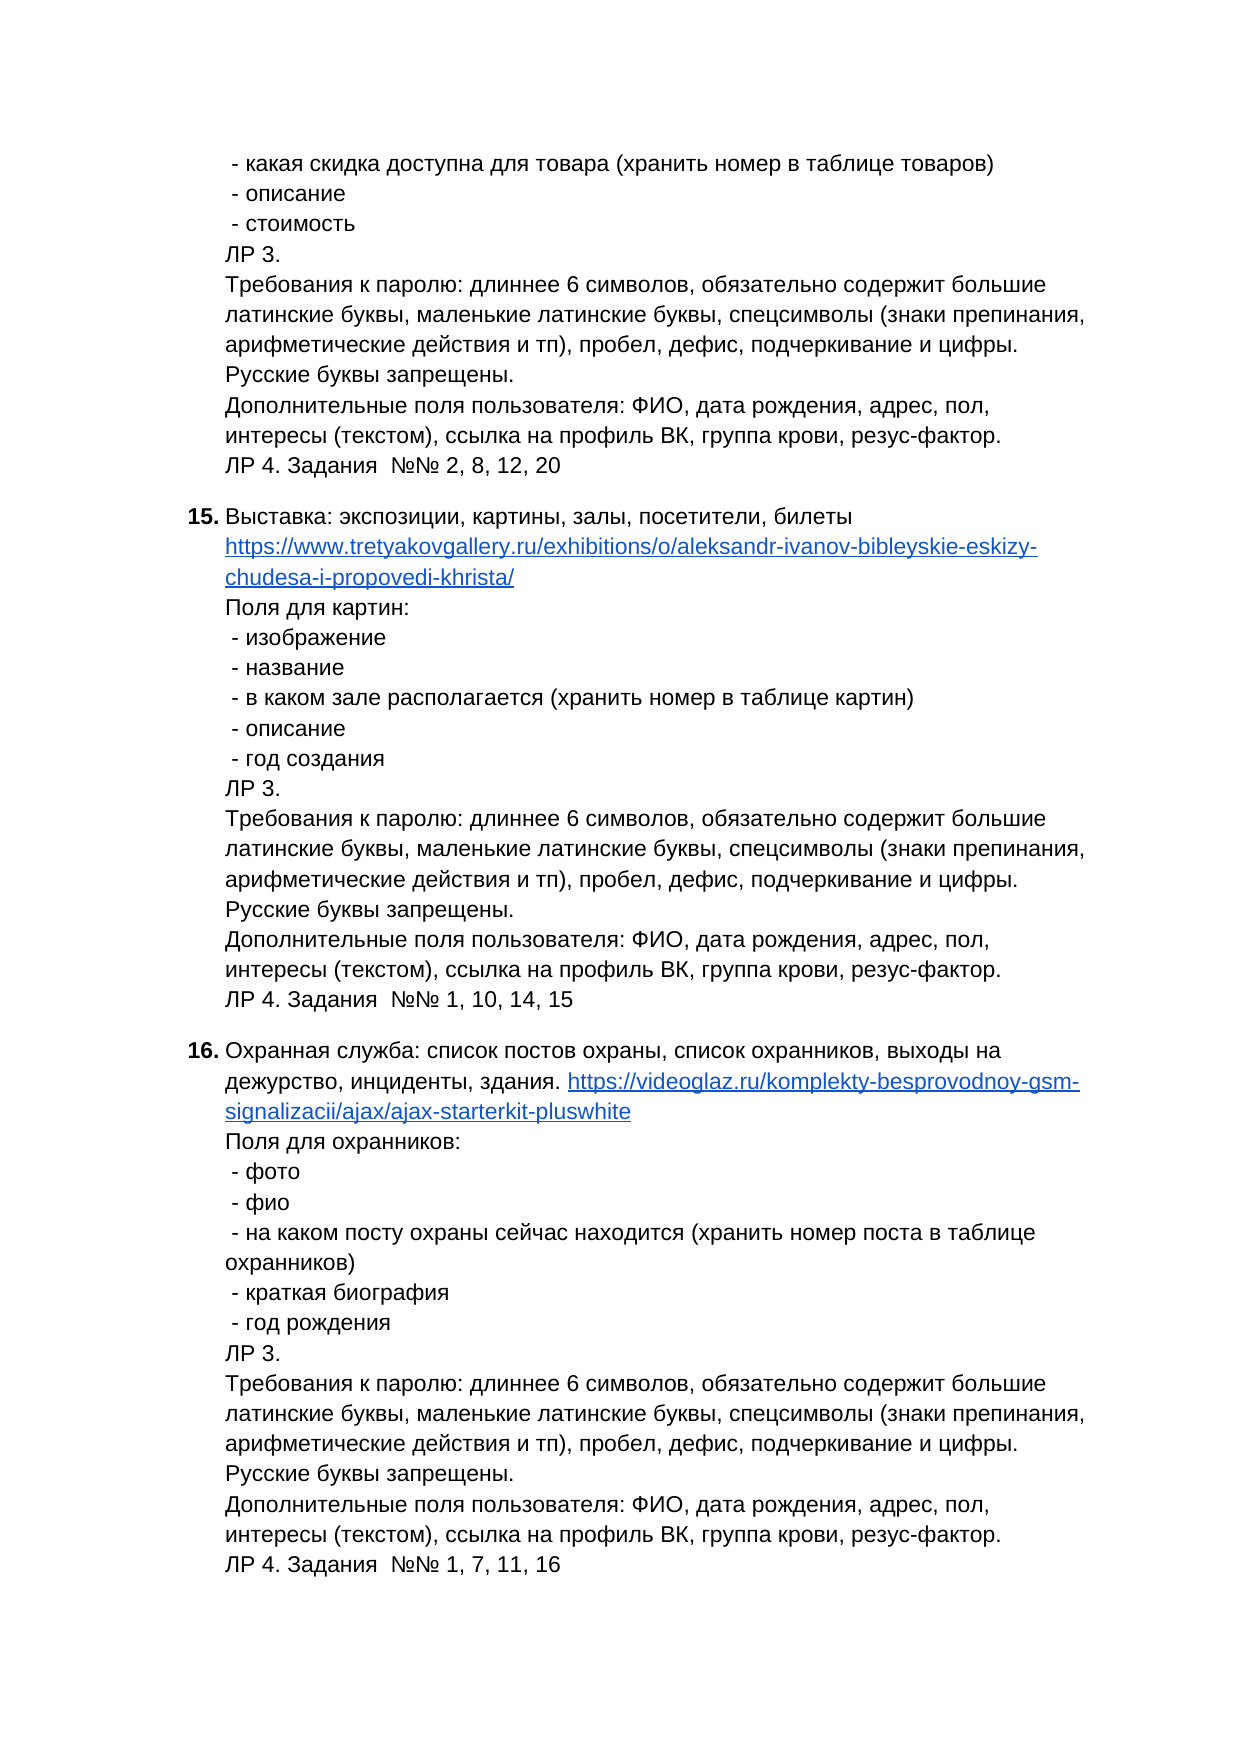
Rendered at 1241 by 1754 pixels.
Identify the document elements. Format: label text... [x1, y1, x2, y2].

list Охранная служба: список постов охраны, список охранников, выходы на дежурство, инциденты, здания. https://videoglaz.ru/komplekty-besprovodnoy-gsm-signalizacii/ajax/ajax-starterkit-pluswhite Поля для охранников: - фото - фио - на каком посту охраны сейчас находится (хранить номер поста в таблице охранников) - краткая биография - год рождения ЛР 3. Требования к паролю: длиннее 6 символов, обязательно содержит большие латинские буквы, маленькие латинские буквы, спецсимволы (знаки препинания, арифметические действия и тп), пробел, дефис, подчеркивание и цифры. Русские буквы запрещены. Дополнительные поля пользователя: ФИО, дата рождения, адрес, пол, интересы (текстом), ссылка на профиль ВК, группа крови, резус-фактор. ЛР 4. Задания №№ 1, 7, 11, 16 [187, 1037, 1090, 1577]
list Выставка: экспозиции, картины, залы, посетители, билеты https://www.tretyakovgallery.ru/exhibitions/o/aleksandr-ivanov-bibleyskie-eskizy-chudesa-i-propovedi-khrista/ Поля для картин: - изображение - название - в каком зале располагается (хранить номер в таблице картин) - описание - год создания ЛР 3. Требования к паролю: длиннее 6 символов, обязательно содержит большие латинские буквы, маленькие латинские буквы, спецсимволы (знаки препинания, арифметические действия и тп), пробел, дефис, подчеркивание и цифры. Русские буквы запрещены. Дополнительные поля пользователя: ФИО, дата рождения, адрес, пол, интересы (текстом), ссылка на профиль ВК, группа крови, резус-фактор. ЛР 4. Задания №№ 1, 10, 14, 15 [187, 503, 1090, 1013]
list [187, 150, 1090, 478]
